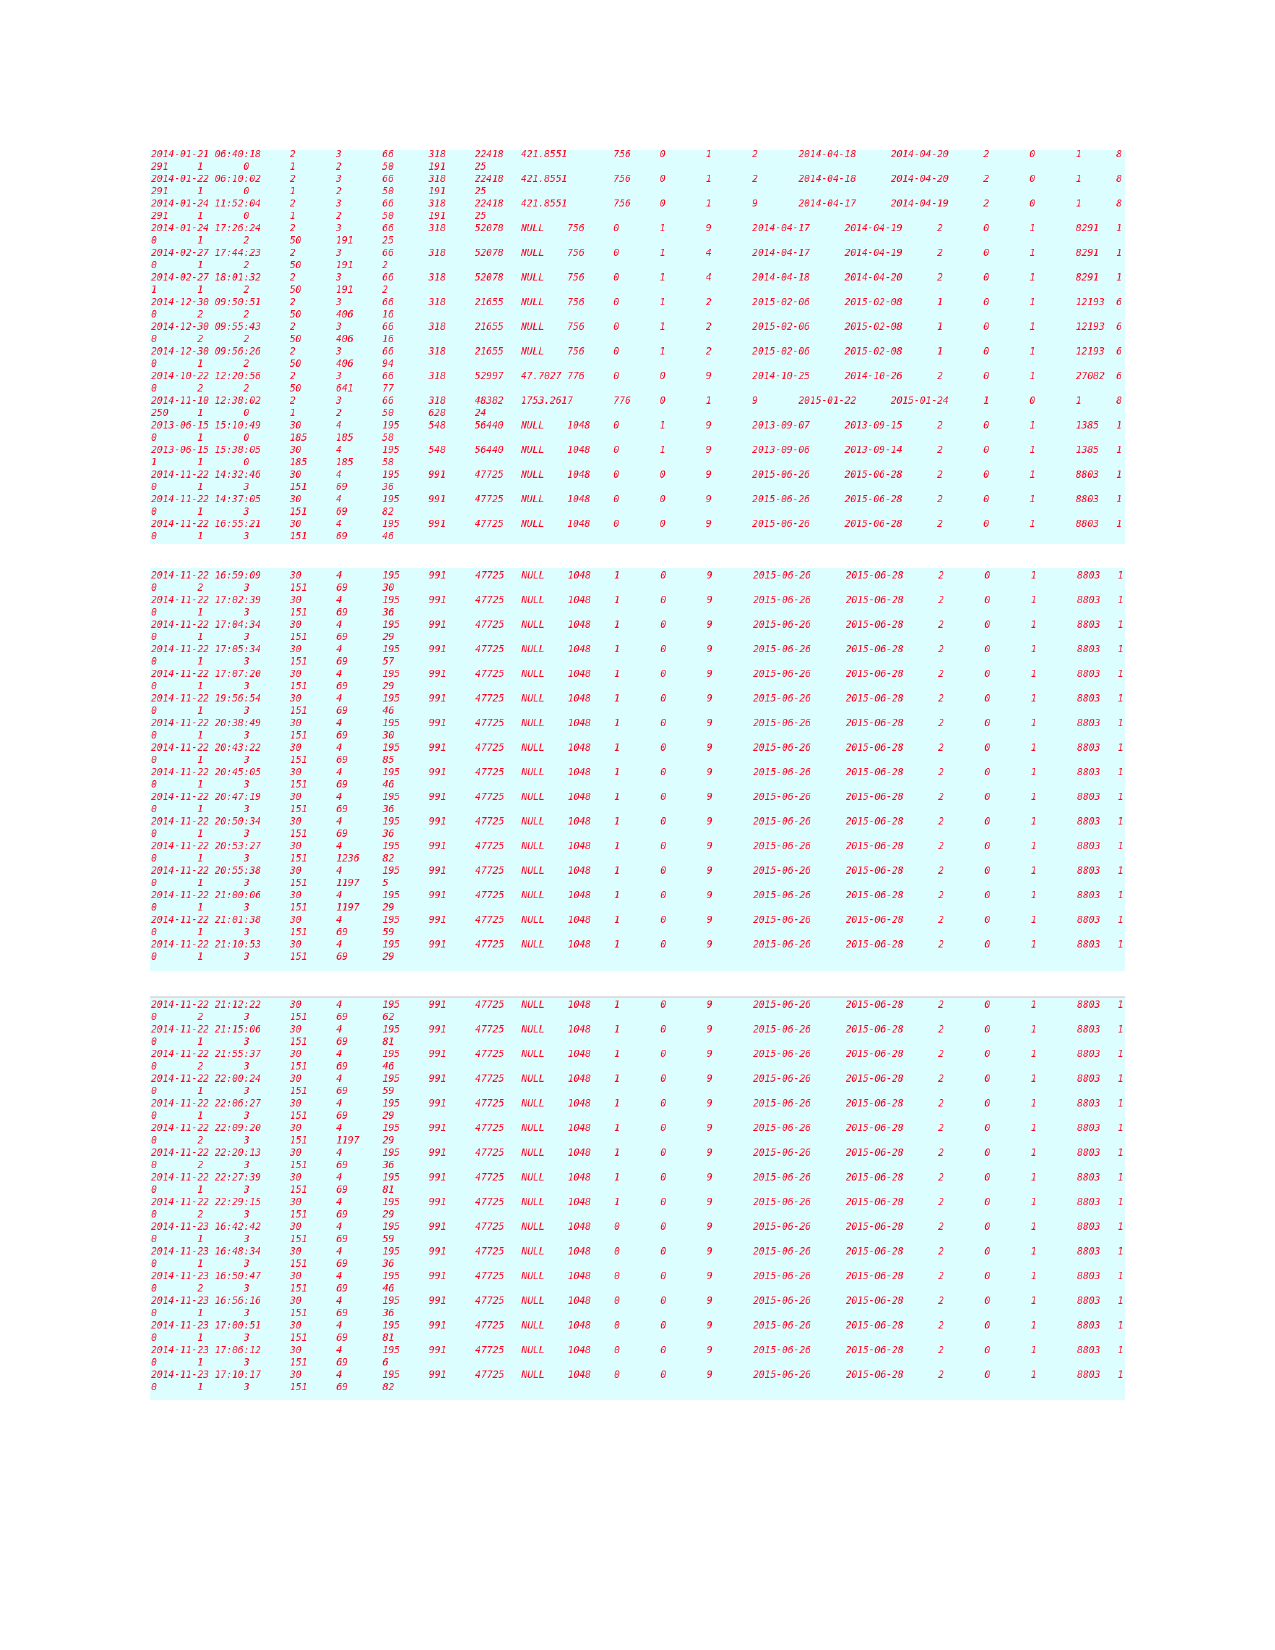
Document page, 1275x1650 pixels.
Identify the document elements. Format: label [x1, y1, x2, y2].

picture [150, 568, 1125, 971]
picture [150, 150, 1125, 544]
picture [150, 996, 1125, 1400]
